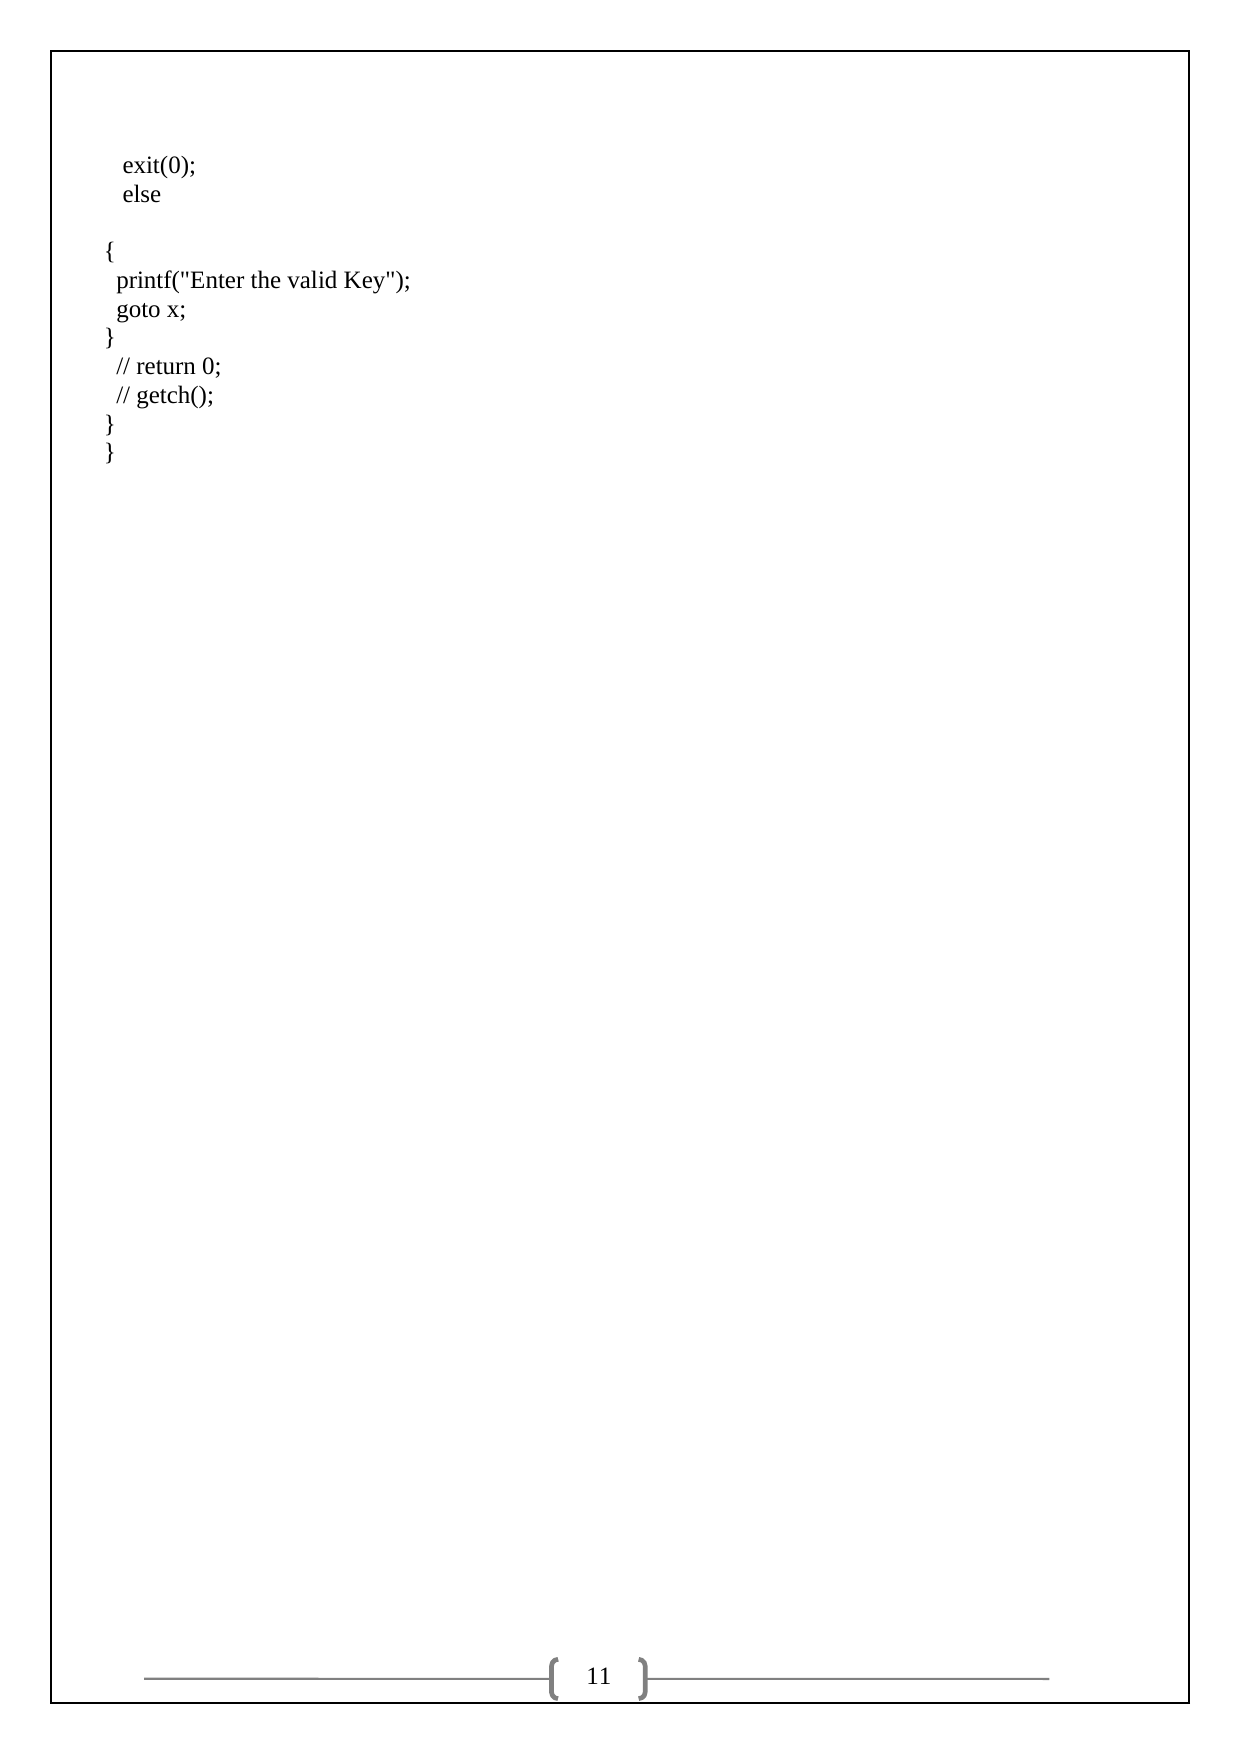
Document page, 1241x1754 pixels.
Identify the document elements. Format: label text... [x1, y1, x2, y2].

text else [103, 179, 1090, 207]
text // return 0; [103, 351, 1090, 380]
text } [103, 322, 1090, 351]
text goto x; [103, 294, 1090, 322]
text { [103, 236, 1090, 265]
text printf("Enter the valid Key"); [103, 265, 1090, 294]
text } [103, 409, 1090, 437]
text // getch(); [103, 380, 1090, 409]
text exit(0); [103, 150, 1090, 179]
text } [103, 437, 1090, 466]
